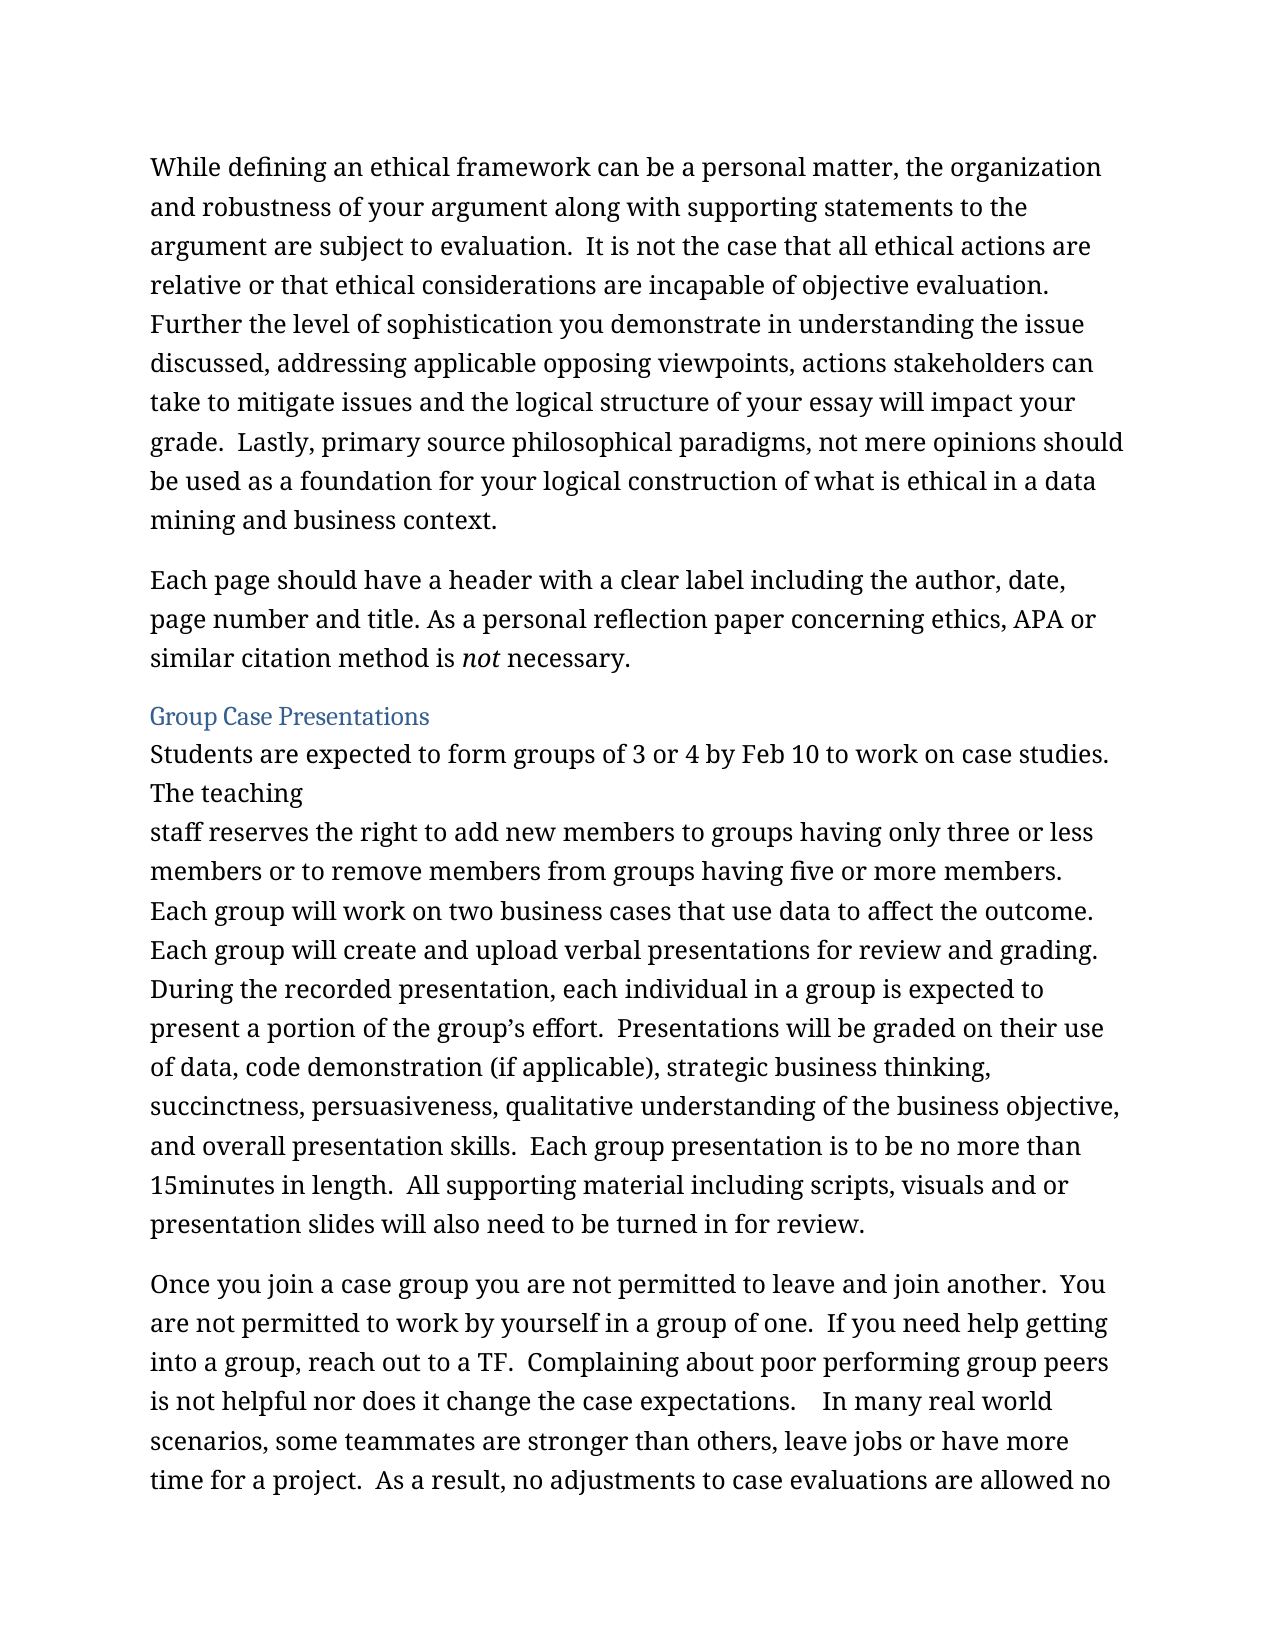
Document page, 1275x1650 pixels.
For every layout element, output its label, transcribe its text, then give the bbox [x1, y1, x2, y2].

text Students are expected to form groups of 3 or 4 by Feb 10 to work on case studies. The teaching staff reserves the right to add new members to groups having only three or less members or to remove members from groups having five or more members. Each group will work on two business cases that use data to affect the outcome. Each group will create and upload verbal presentations for review and grading. During the recorded presentation, each individual in a group is expected to present a portion of the group’s effort. Presentations will be graded on their use of data, code demonstration (if applicable), strategic business thinking, succinctness, persuasiveness, qualitative understanding of the business objective, and overall presentation skills. Each group presentation is to be no more than 15minutes in length. All supporting material including scripts, visuals and or presentation slides will also need to be turned in for review. [150, 737, 1125, 1241]
text Each page should have a header with a clear label including the author, date, page number and title. As a personal reflection paper concerning ethics, APA or similar citation method is not necessary. [150, 562, 1125, 675]
subtitle Group Case Presentations [150, 701, 1125, 732]
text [150, 1267, 1125, 1496]
